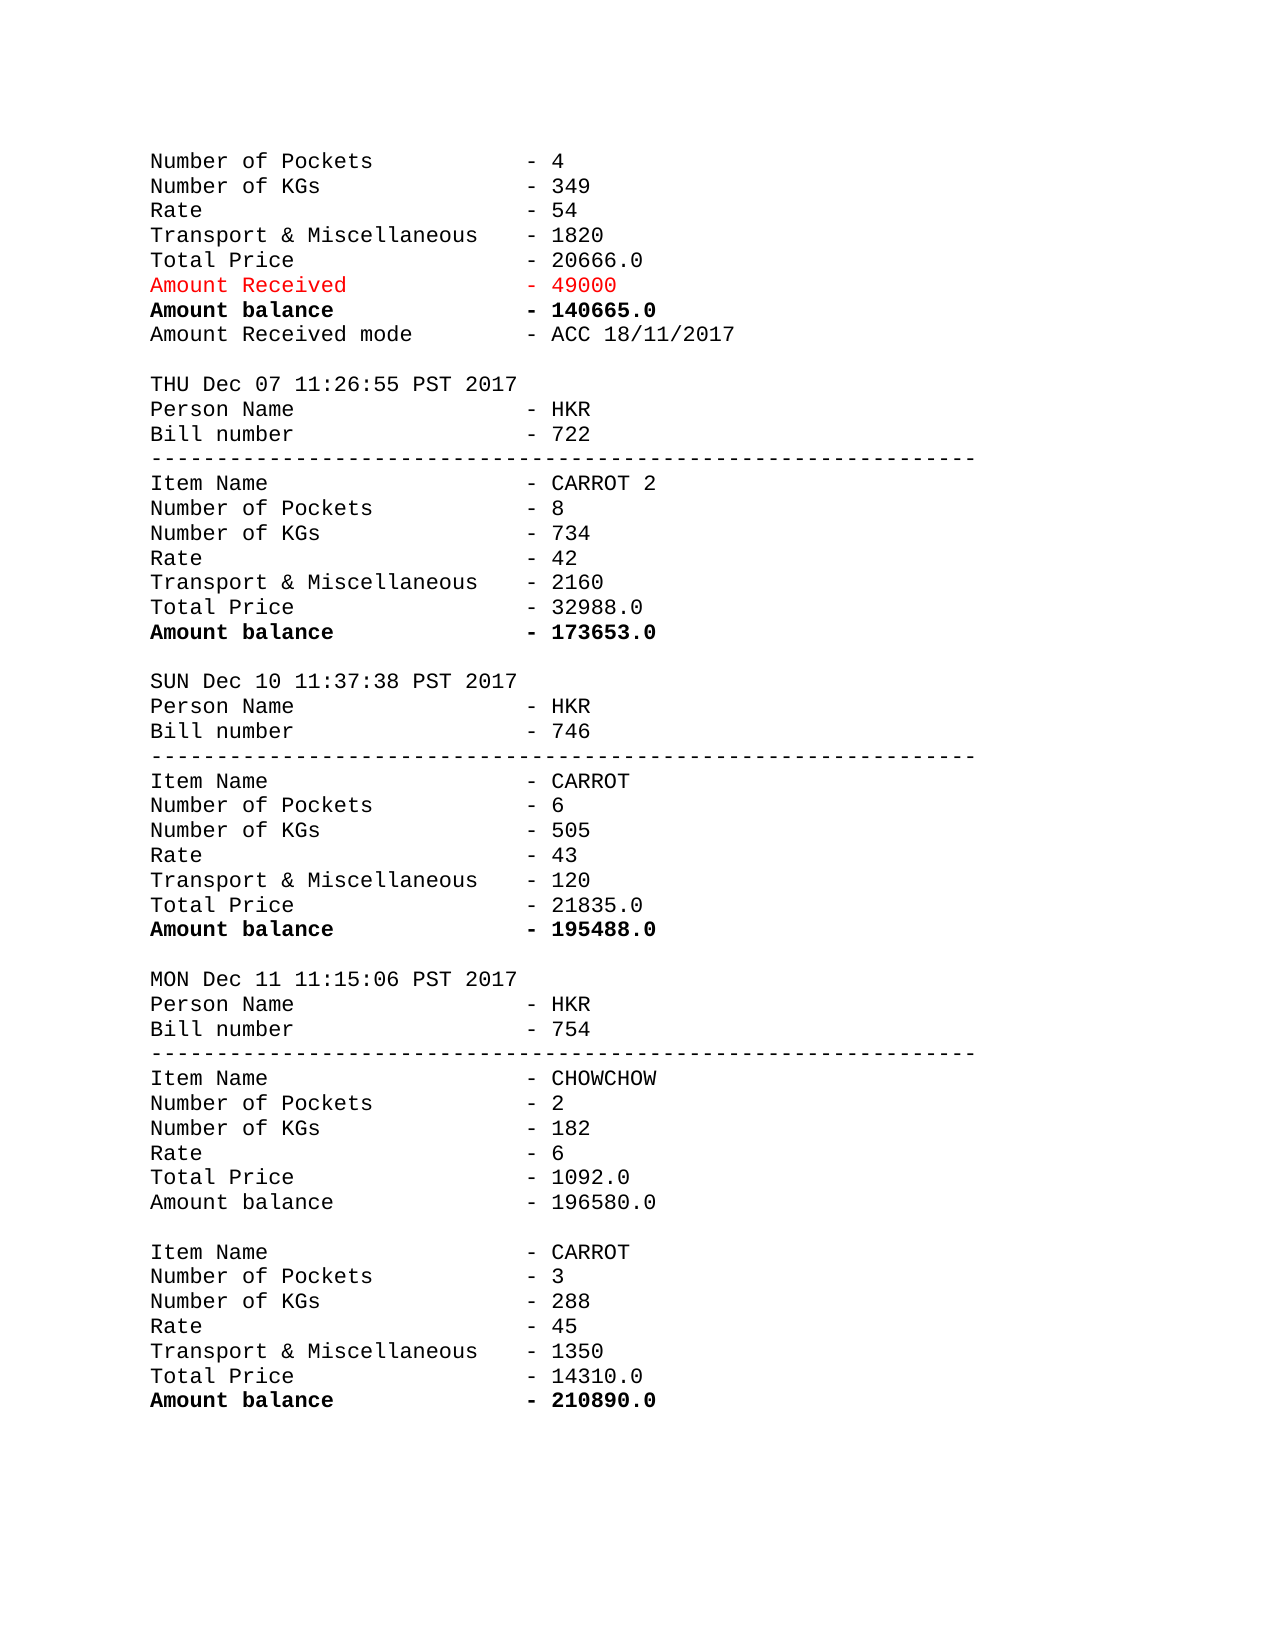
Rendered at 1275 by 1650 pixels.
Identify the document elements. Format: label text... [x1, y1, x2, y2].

text Bill number - 722 [150, 423, 1125, 447]
text Item Name - CARROT [150, 1241, 1125, 1266]
text Amount balance - 210890.0 [150, 1389, 1125, 1414]
text Bill number - 754 [150, 1018, 1125, 1042]
text Transport & Miscellaneous - 2160 [150, 571, 1125, 596]
text Item Name - CARROT 2 [150, 472, 1125, 497]
text Number of KGs - 505 [150, 819, 1125, 844]
text Amount balance - 173653.0 [150, 621, 1125, 646]
text Number of Pockets - 3 [150, 1266, 1125, 1290]
text Number of Pockets - 2 [150, 1092, 1125, 1117]
text Amount Received - 49000 [150, 274, 1125, 299]
text --------------------------------------------------------------- [150, 1042, 1125, 1067]
text Number of Pockets - 8 [150, 497, 1125, 522]
text Rate - 6 [150, 1142, 1125, 1166]
text Total Price - 32988.0 [150, 596, 1125, 621]
text Person Name - HKR [150, 398, 1125, 423]
text Number of Pockets - 6 [150, 794, 1125, 819]
text Transport & Miscellaneous - 1350 [150, 1340, 1125, 1365]
text Transport & Miscellaneous - 1820 [150, 224, 1125, 249]
text MON Dec 11 11:15:06 PST 2017 [150, 968, 1125, 993]
text Rate - 42 [150, 547, 1125, 571]
text Number of KGs - 288 [150, 1290, 1125, 1315]
text Amount balance - 140665.0 [150, 299, 1125, 323]
text SUN Dec 10 11:37:38 PST 2017 [150, 671, 1125, 695]
text Number of KGs - 349 [150, 175, 1125, 199]
text THU Dec 07 11:26:55 PST 2017 [150, 373, 1125, 398]
text --------------------------------------------------------------- [150, 745, 1125, 770]
text Amount balance - 196580.0 [150, 1191, 1125, 1216]
text Bill number - 746 [150, 720, 1125, 745]
text Person Name - HKR [150, 695, 1125, 720]
text Total Price - 20666.0 [150, 249, 1125, 274]
text Amount balance - 195488.0 [150, 918, 1125, 943]
text Number of KGs - 182 [150, 1117, 1125, 1142]
text Rate - 54 [150, 199, 1125, 224]
text Item Name - CHOWCHOW [150, 1067, 1125, 1092]
text Transport & Miscellaneous - 120 [150, 869, 1125, 894]
text Number of Pockets - 4 [150, 150, 1125, 175]
text Total Price - 21835.0 [150, 894, 1125, 918]
text Number of KGs - 734 [150, 522, 1125, 547]
text --------------------------------------------------------------- [150, 447, 1125, 472]
text Rate - 45 [150, 1315, 1125, 1340]
text Item Name - CARROT [150, 770, 1125, 794]
text Rate - 43 [150, 844, 1125, 869]
text Total Price - 14310.0 [150, 1365, 1125, 1389]
text Person Name - HKR [150, 993, 1125, 1018]
text Amount Received mode - ACC 18/11/2017 [150, 323, 1125, 348]
text Total Price - 1092.0 [150, 1166, 1125, 1191]
